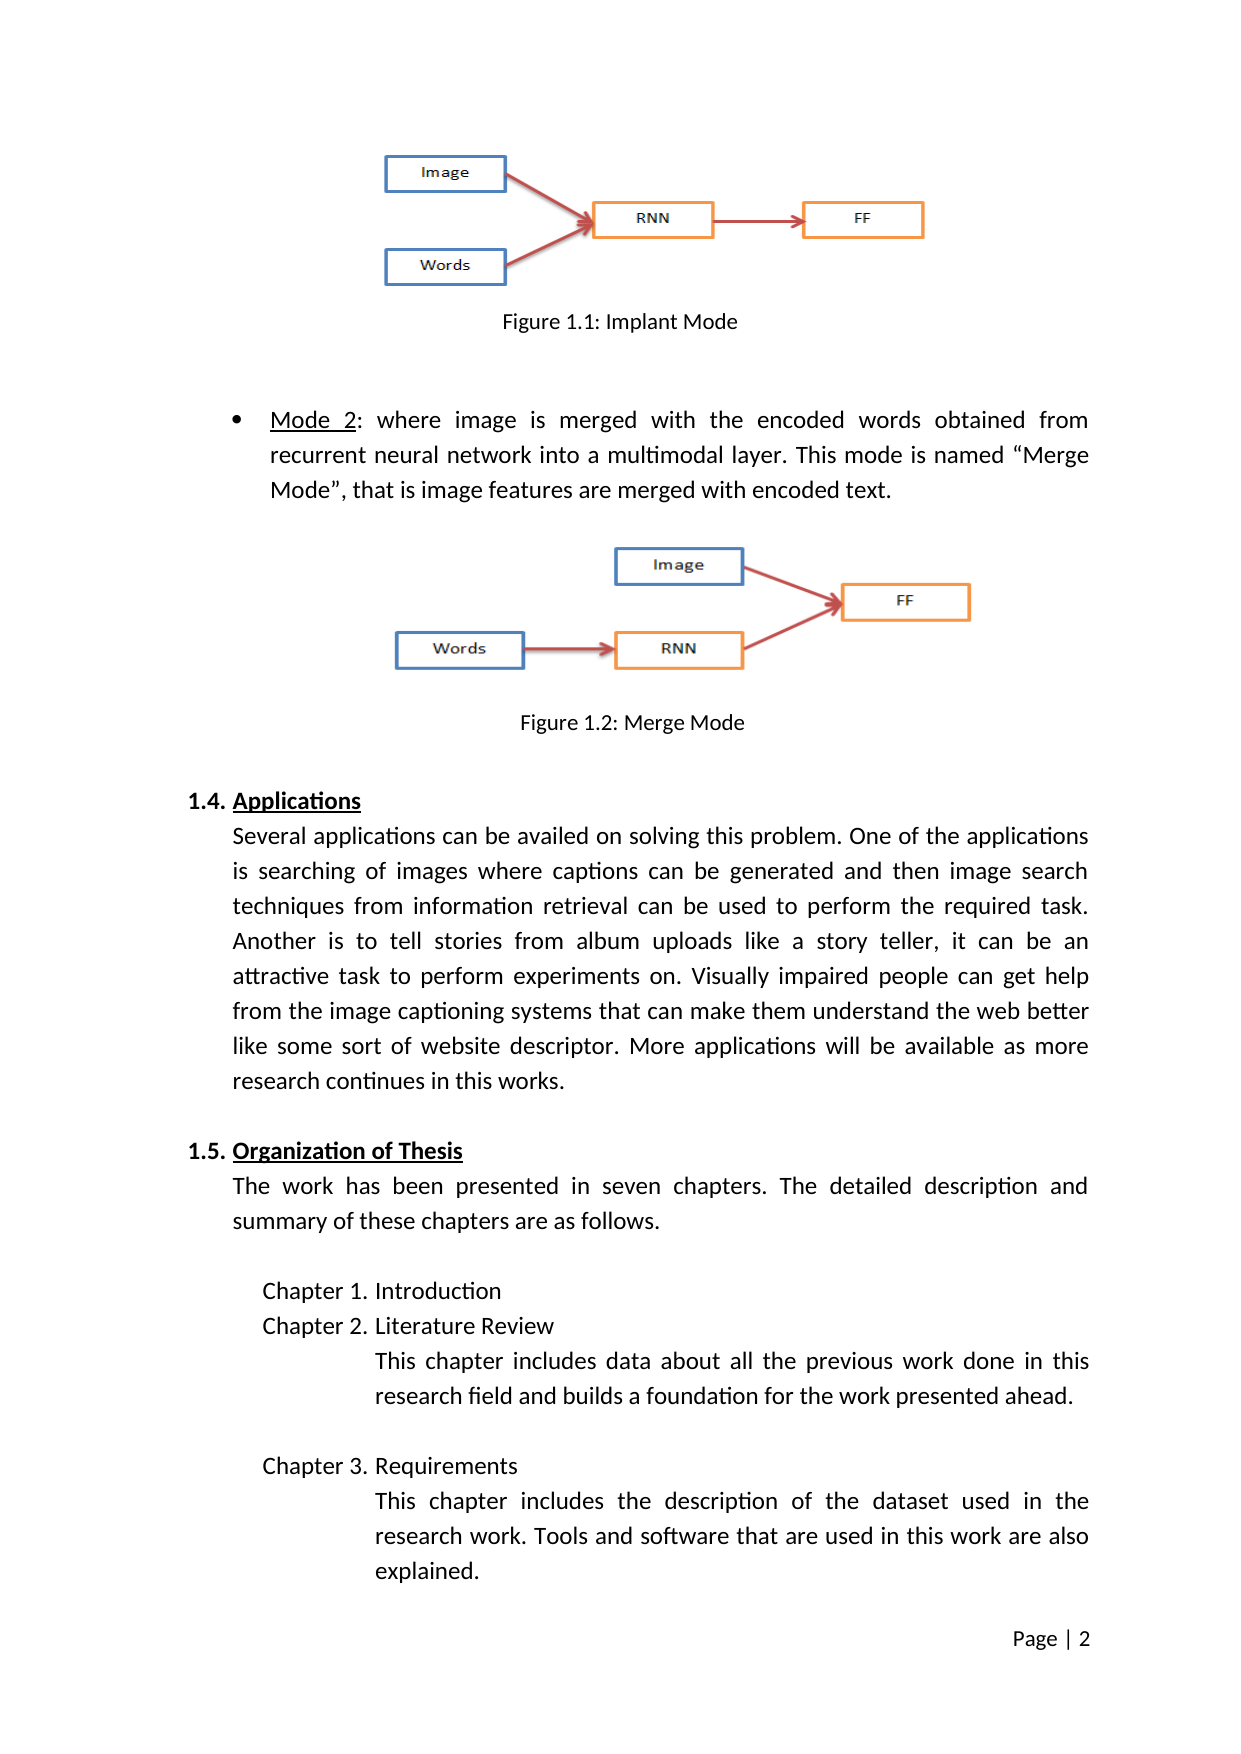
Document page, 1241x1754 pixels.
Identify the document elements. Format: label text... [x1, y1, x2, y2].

list Requirements [262, 1450, 1090, 1480]
list This chapter includes the description of the dataset used in the research work. Tools and software that are used in this work are also explained. [375, 1485, 1090, 1585]
list Applications [187, 785, 1090, 815]
list Mode 2: where image is merged with the encoded words obtained from recurrent neural network into a multimodal layer. This mode is named “Merge Mode”, that is image features are merged with encoded text. [232, 404, 1090, 505]
list Organization of Thesis [187, 1135, 1090, 1165]
list The work has been presented in seven chapters. The detailed description and summary of these chapters are as follows. [232, 1170, 1090, 1235]
picture [375, 544, 980, 676]
list This chapter includes data about all the previous work done in this research field and builds a foundation for the work presented ahead. [375, 1345, 1090, 1410]
picture [375, 150, 933, 296]
list Several applications can be availed on solving this problem. One of the applications is searching of images where captions can be generated and then image search techniques from information retrieval can be used to perform the required task. Another is to tell stories from album uploads like a story teller, it can be an attractive task to perform experiments on. Visually impaired people can get help from the image captioning systems that can make them understand the web better like some sort of website descriptor. More applications will be available as more research continues in this works. [232, 820, 1090, 1095]
list Introduction [262, 1275, 1090, 1305]
list Literature Review [262, 1310, 1090, 1340]
